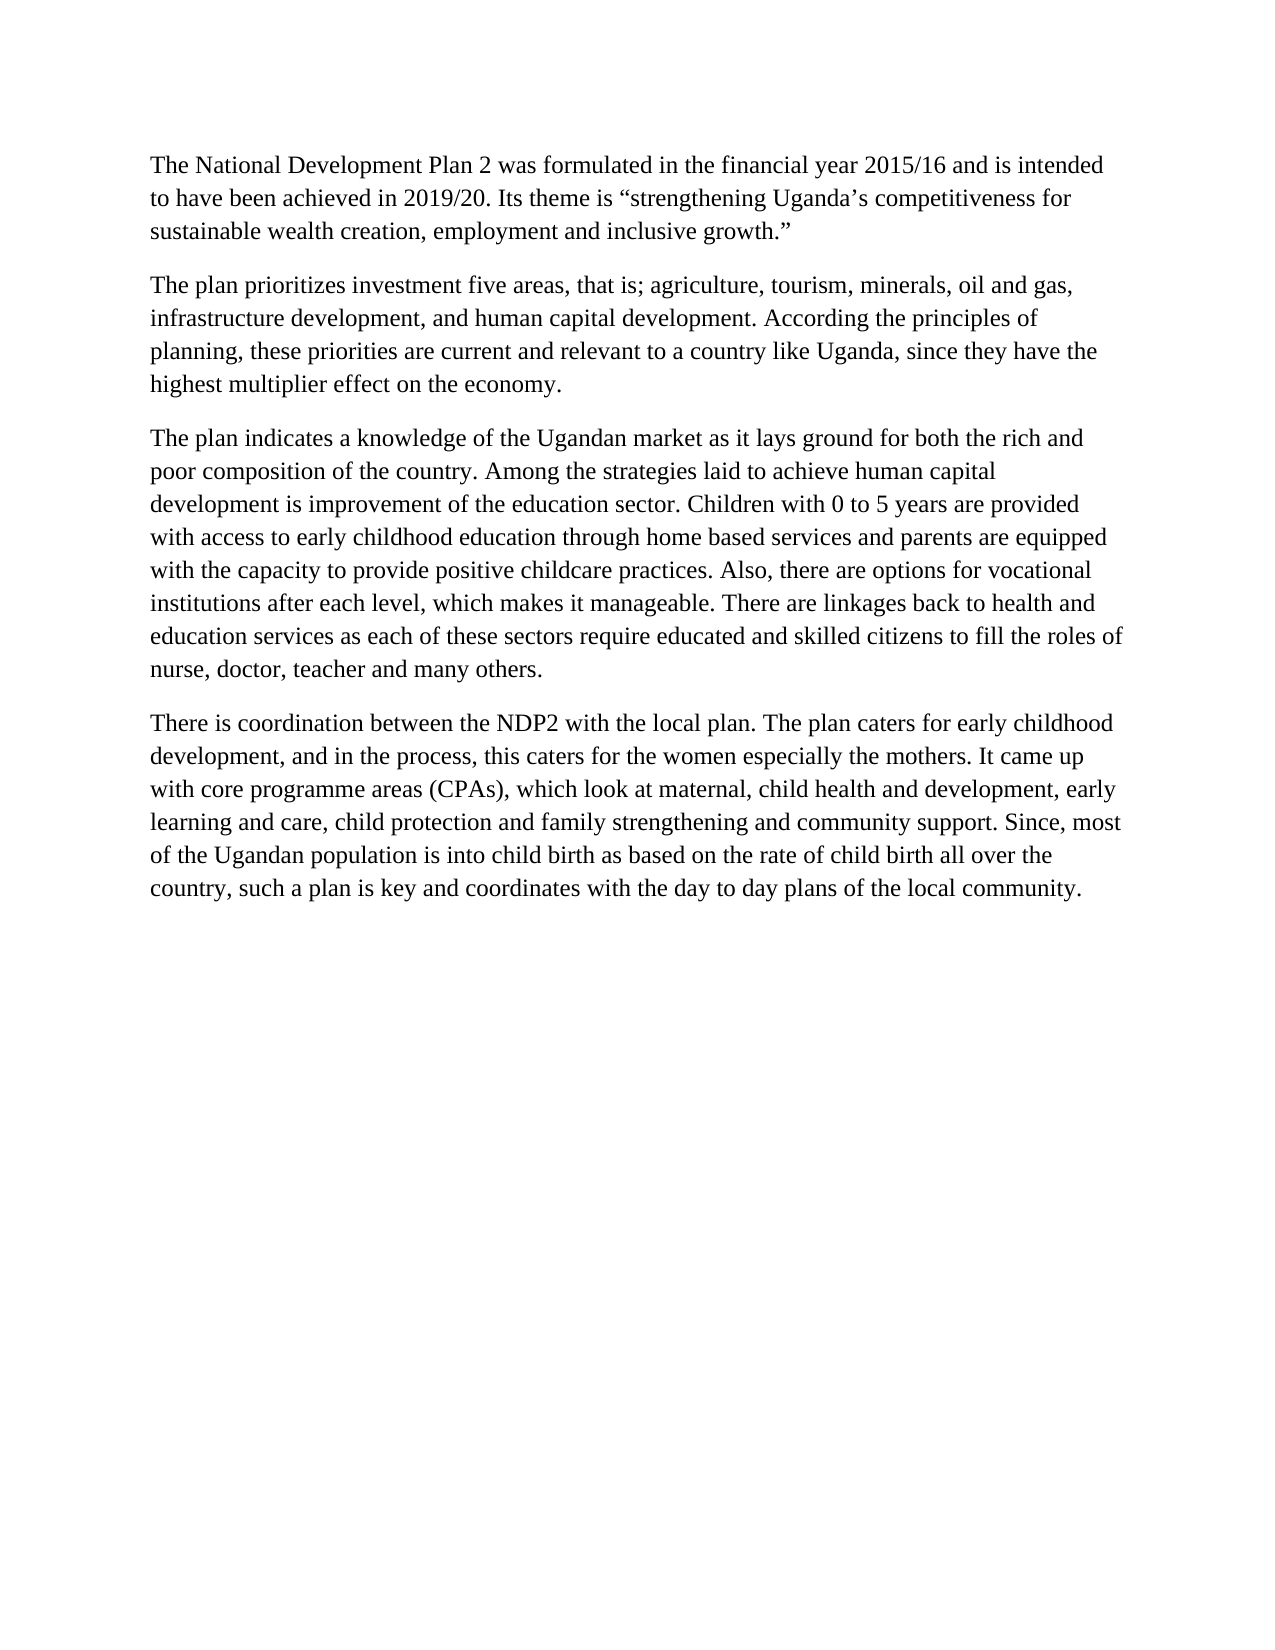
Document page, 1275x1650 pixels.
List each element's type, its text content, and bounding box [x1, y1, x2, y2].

text The plan indicates a knowledge of the Ugandan market as it lays ground for both the rich and poor composition of the country. Among the strategies laid to achieve human capital development is improvement of the education sector. Children with 0 to 5 years are provided with access to early childhood education through home based services and parents are equipped with the capacity to provide positive childcare practices. Also, there are options for vocational institutions after each level, which makes it manageable. There are linkages back to health and education services as each of these sectors require educated and skilled citizens to fill the roles of nurse, doctor, teacher and many others. [150, 423, 1125, 683]
text There is coordination between the NDP2 with the local plan. The plan caters for early childhood development, and in the process, this caters for the women especially the mothers. It came up with core programme areas (CPAs), which look at maternal, child health and development, early learning and care, child protection and family strengthening and community support. Since, most of the Ugandan population is into child birth as based on the rate of child birth all over the country, such a plan is key and coordinates with the day to day plans of the local community. [150, 708, 1125, 902]
text The National Development Plan 2 was formulated in the financial year 2015/16 and is intended to have been achieved in 2019/20. Its theme is “strengthening Uganda’s competitiveness for sustainable wealth creation, employment and inclusive growth.” [150, 150, 1125, 245]
text The plan prioritizes investment five areas, that is; agriculture, tourism, minerals, oil and gas, infrastructure development, and human capital development. According the principles of planning, these priorities are current and relevant to a country like Uganda, since they have the highest multiplier effect on the economy. [150, 270, 1125, 398]
